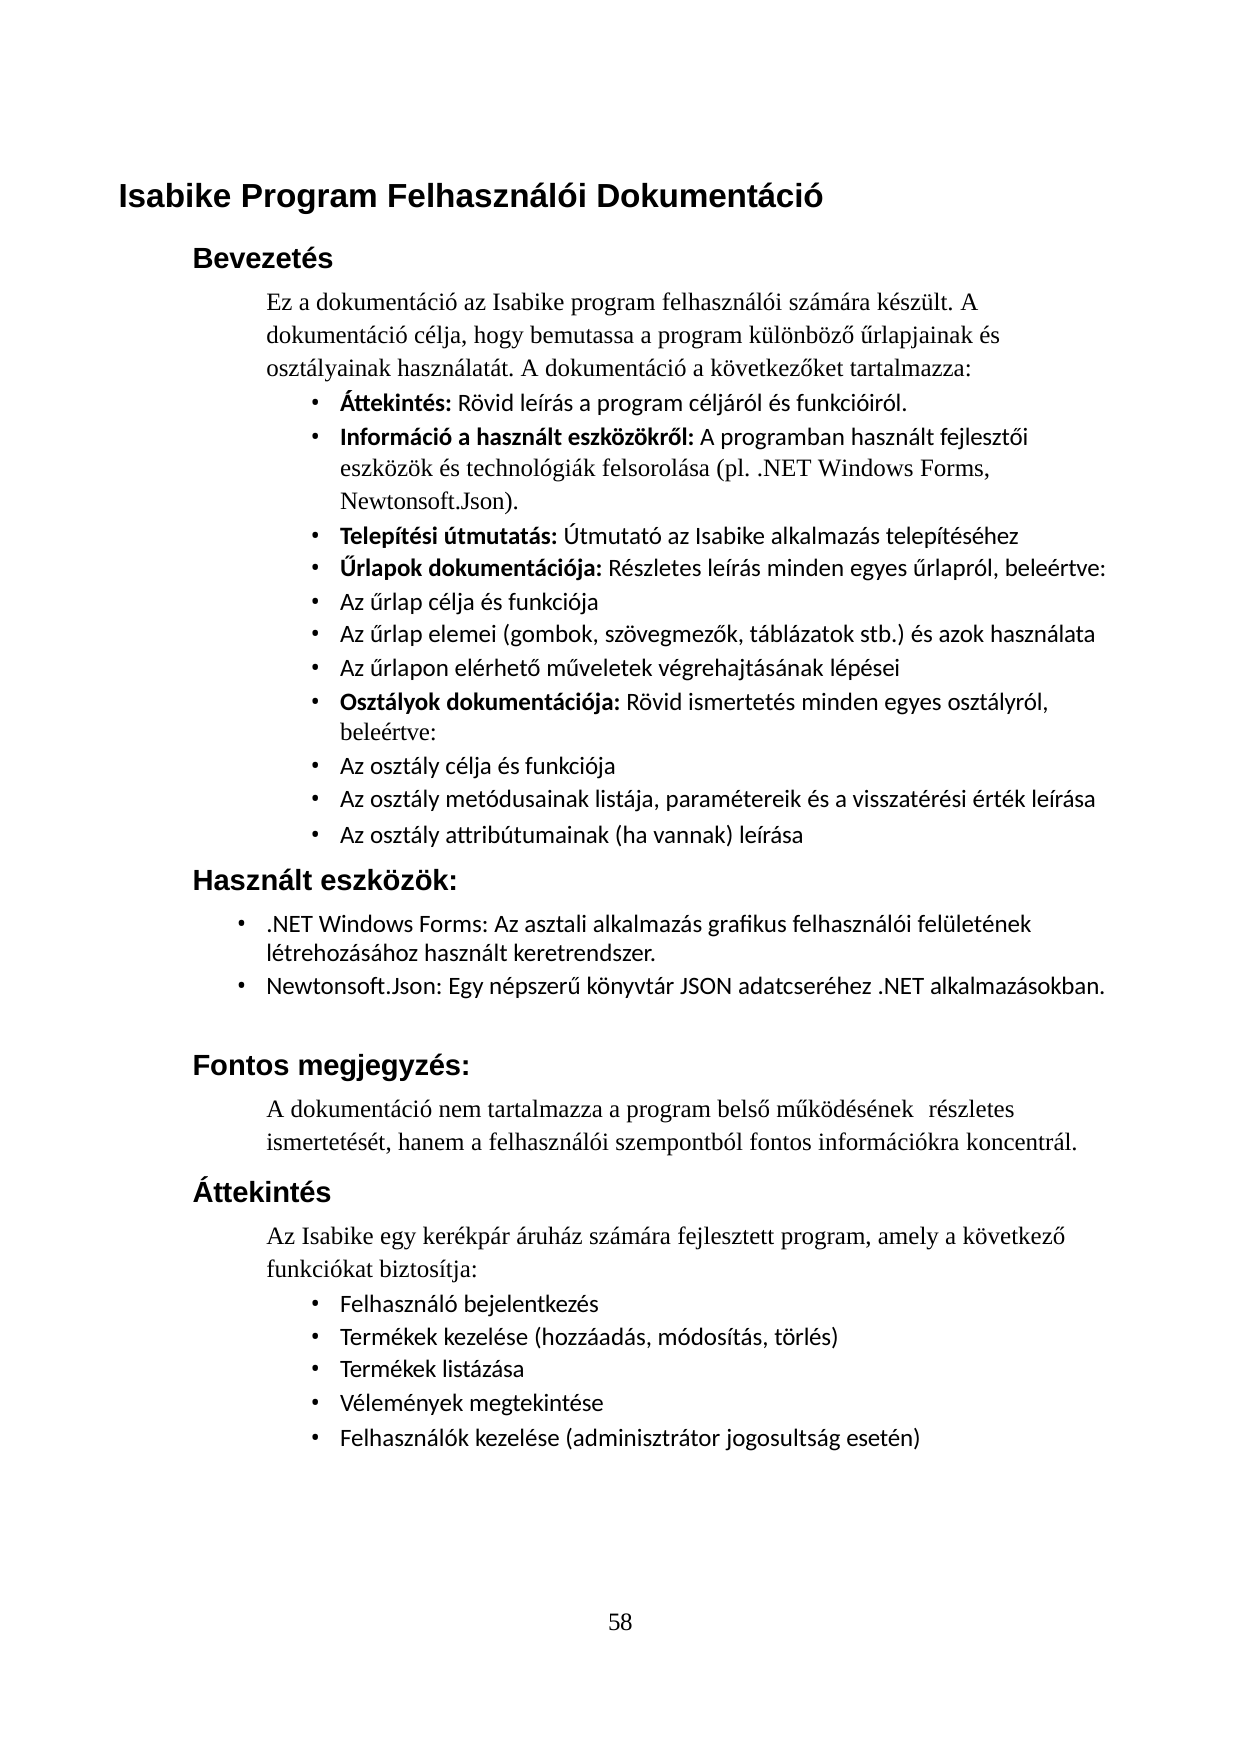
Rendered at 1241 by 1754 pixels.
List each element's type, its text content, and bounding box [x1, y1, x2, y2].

text A dokumentáció nem tartalmazza a program belső működésének részletes ismertetését, hanem a felhasználói szempontból fontos információkra koncentrál. [266, 1094, 1122, 1156]
text Az Isabike egy kerékpár áruház számára fejlesztett program, amely a következő funkciókat biztosítja: [266, 1221, 1155, 1283]
text Ez a dokumentáció az Isabike program felhasználói számára készült. A dokumentáció célja, hogy bemutassa a program különböző űrlapjainak és osztályainak használatát. A dokumentáció a következőket tartalmazza: [266, 287, 1038, 382]
subtitle Bevezetés [192, 241, 1155, 275]
list Felhasználók kezelése (adminisztrátor jogosultság esetén) [310, 1418, 1155, 1453]
list Az osztály attribútumainak (ha vannak) leírása [310, 814, 1155, 850]
subtitle Fontos megjegyzés: [192, 1048, 1155, 1082]
list Az osztály célja és funkciója [310, 746, 1155, 782]
list Az űrlapon elérhető műveletek végrehajtásának lépései [310, 649, 1155, 683]
list Termékek kezelése (hozzáadás, módosítás, törlés) [310, 1318, 1155, 1352]
list Felhasználó bejelentkezés [310, 1287, 1155, 1318]
list Newtonsoft.Json: Egy népszerű könyvtár JSON adatcseréhez .NET alkalmazásokban. [237, 968, 1155, 1002]
subtitle Használt eszközök: [192, 863, 1155, 897]
text eszközök és technológiák felsorolása (pl. .NET Windows Forms, Newtonsoft.Json). [340, 453, 1122, 515]
text beleértve: [340, 718, 1155, 746]
list Telepítési útmutatás: Útmutató az Isabike alkalmazás telepítéséhez [310, 519, 1155, 551]
list Vélemények megtekintése [310, 1384, 1155, 1418]
list .NET Windows Forms: Az asztali alkalmazás grafikus felhasználói felületének létrehozásához használt keretrendszer. [237, 906, 1052, 967]
list Az űrlap elemei (gombok, szövegmezők, táblázatok stb.) és azok használata [310, 617, 1155, 649]
list Az osztály metódusainak listája, paramétereik és a visszatérési érték leírása [310, 782, 1155, 814]
list Termékek listázása [310, 1352, 1155, 1384]
list Az űrlap célja és funkciója [310, 583, 1155, 617]
subtitle Isabike Program Felhasználói Dokumentáció [118, 176, 1155, 214]
list Áttekintés: Rövid leírás a program céljáról és funkcióiról. [310, 386, 1155, 418]
list Űrlapok dokumentációja: Részletes leírás minden egyes űrlapról, beleértve: [310, 551, 1155, 583]
list Osztályok dokumentációja: Rövid ismertetés minden egyes osztályról, [310, 683, 1155, 718]
subtitle Áttekintés [192, 1175, 1155, 1208]
list Információ a használt eszközökről: A programban használt fejlesztői [310, 418, 1155, 453]
